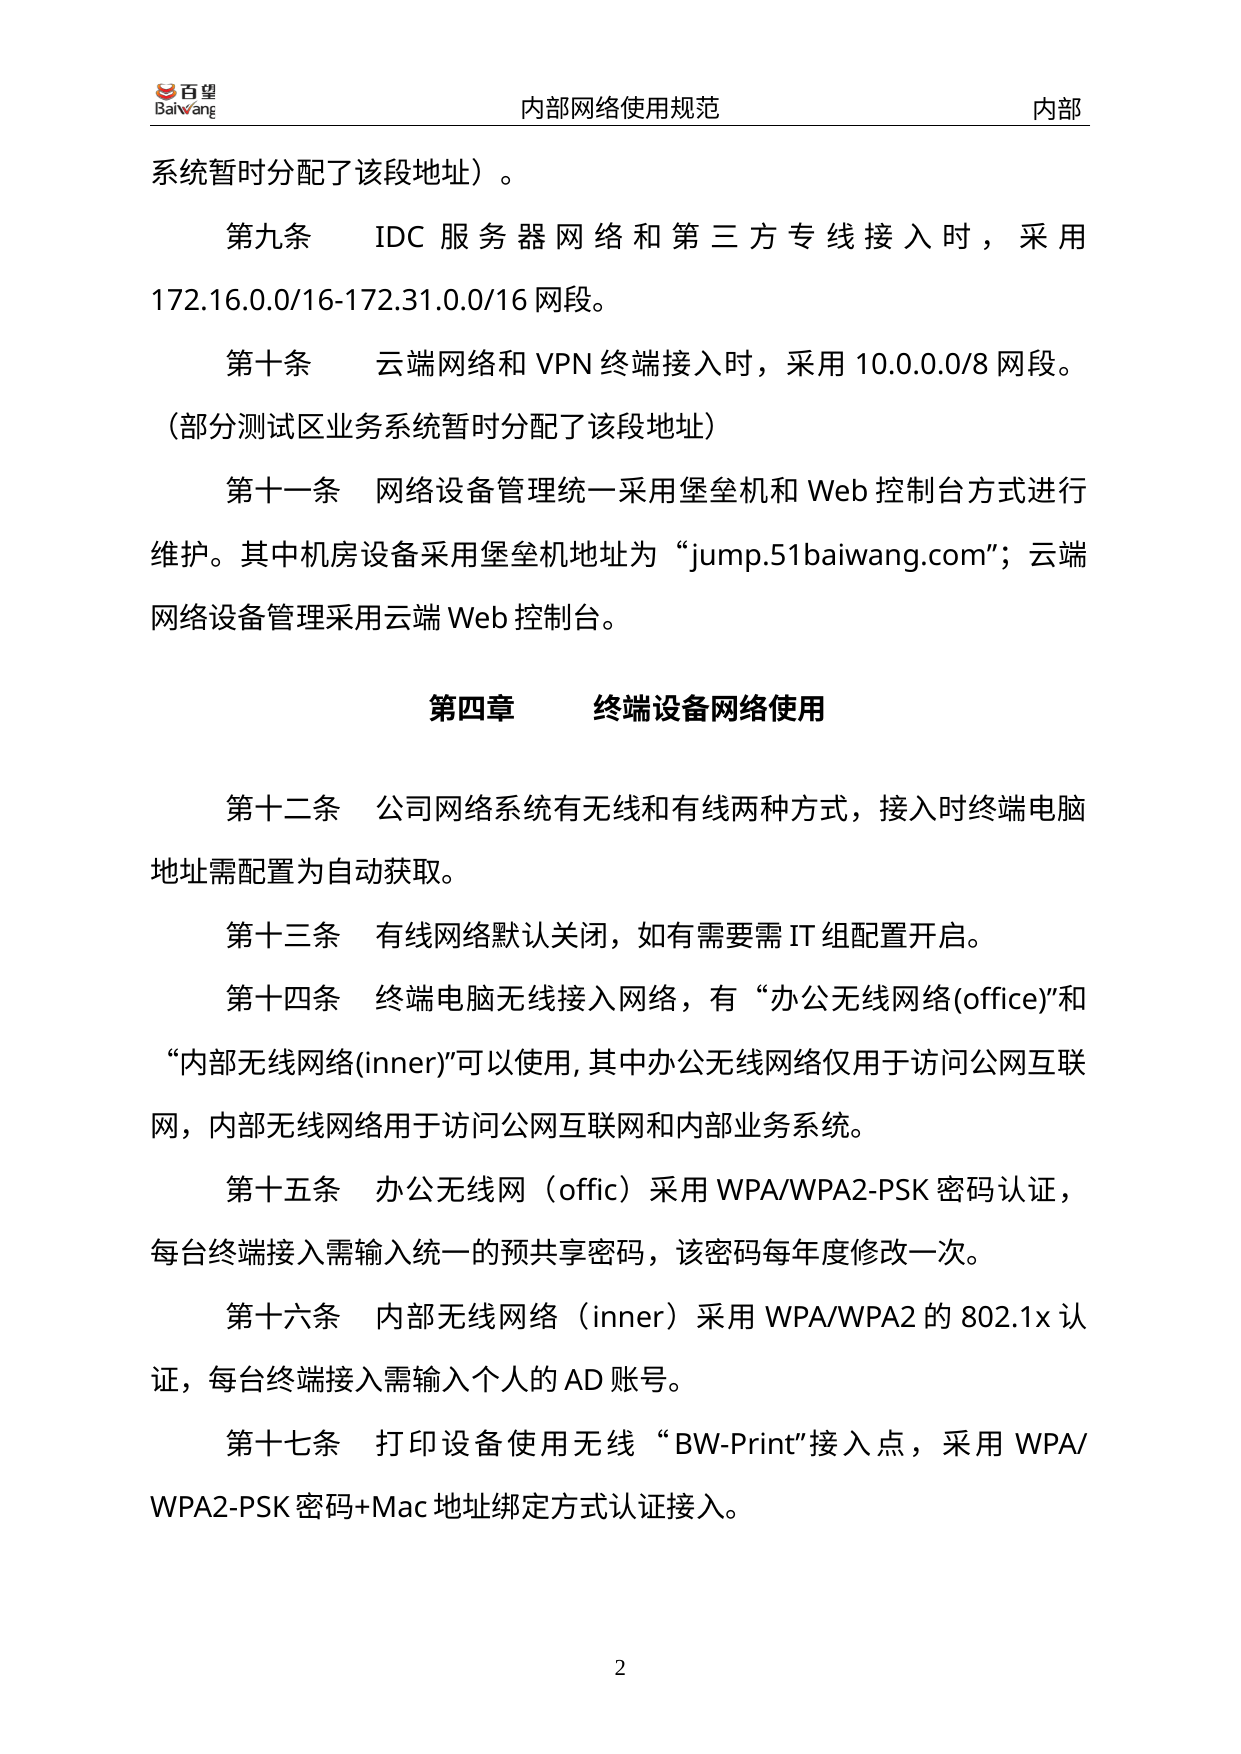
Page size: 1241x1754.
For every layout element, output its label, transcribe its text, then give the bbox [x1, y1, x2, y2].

list IDC服务器网络和第三方专线接入时，采用172.16.0.0/16-172.31.0.0/16网段。 [150, 213, 1088, 319]
list 有线网络默认关闭，如有需要需IT组配置开启。 [150, 912, 1088, 955]
list 公司网络系统有无线和有线两种方式，接入时终端电脑地址需配置为自动获取。 [150, 785, 1088, 891]
list 终端电脑无线接入网络，有“办公无线网络(office)”和“内部无线网络(inner)”可以使用, 其中办公无线网络仅用于访问公网互联网，内部无线网络用于访问公网互联网和内部业务系统。 [150, 976, 1088, 1145]
picture [153, 78, 216, 121]
list 办公无线网（offic）采用WPA/WPA2-PSK密码认证，每台终端接入需输入统一的预共享密码，该密码每年度修改一次。 [150, 1166, 1088, 1272]
list 内部无线网络（inner）采用WPA/WPA2的802.1x认证，每台终端接入需输入个人的AD账号。 [150, 1293, 1088, 1399]
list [150, 150, 1088, 192]
list 云端网络和VPN终端接入时，采用10.0.0.0/8网段。（部分测试区业务系统暂时分配了该段地址） [150, 341, 1088, 446]
subtitle 终端设备网络使用 [165, 685, 1090, 727]
list 打印设备使用无线“BW-Print”接入点，采用WPA/WPA2-PSK密码+Mac地址绑定方式认证接入。 [150, 1420, 1088, 1526]
list 网络设备管理统一采用堡垒机和Web控制台方式进行维护。其中机房设备采用堡垒机地址为“jump.51baiwang.com”；云端网络设备管理采用云端Web控制台。 [150, 467, 1088, 637]
